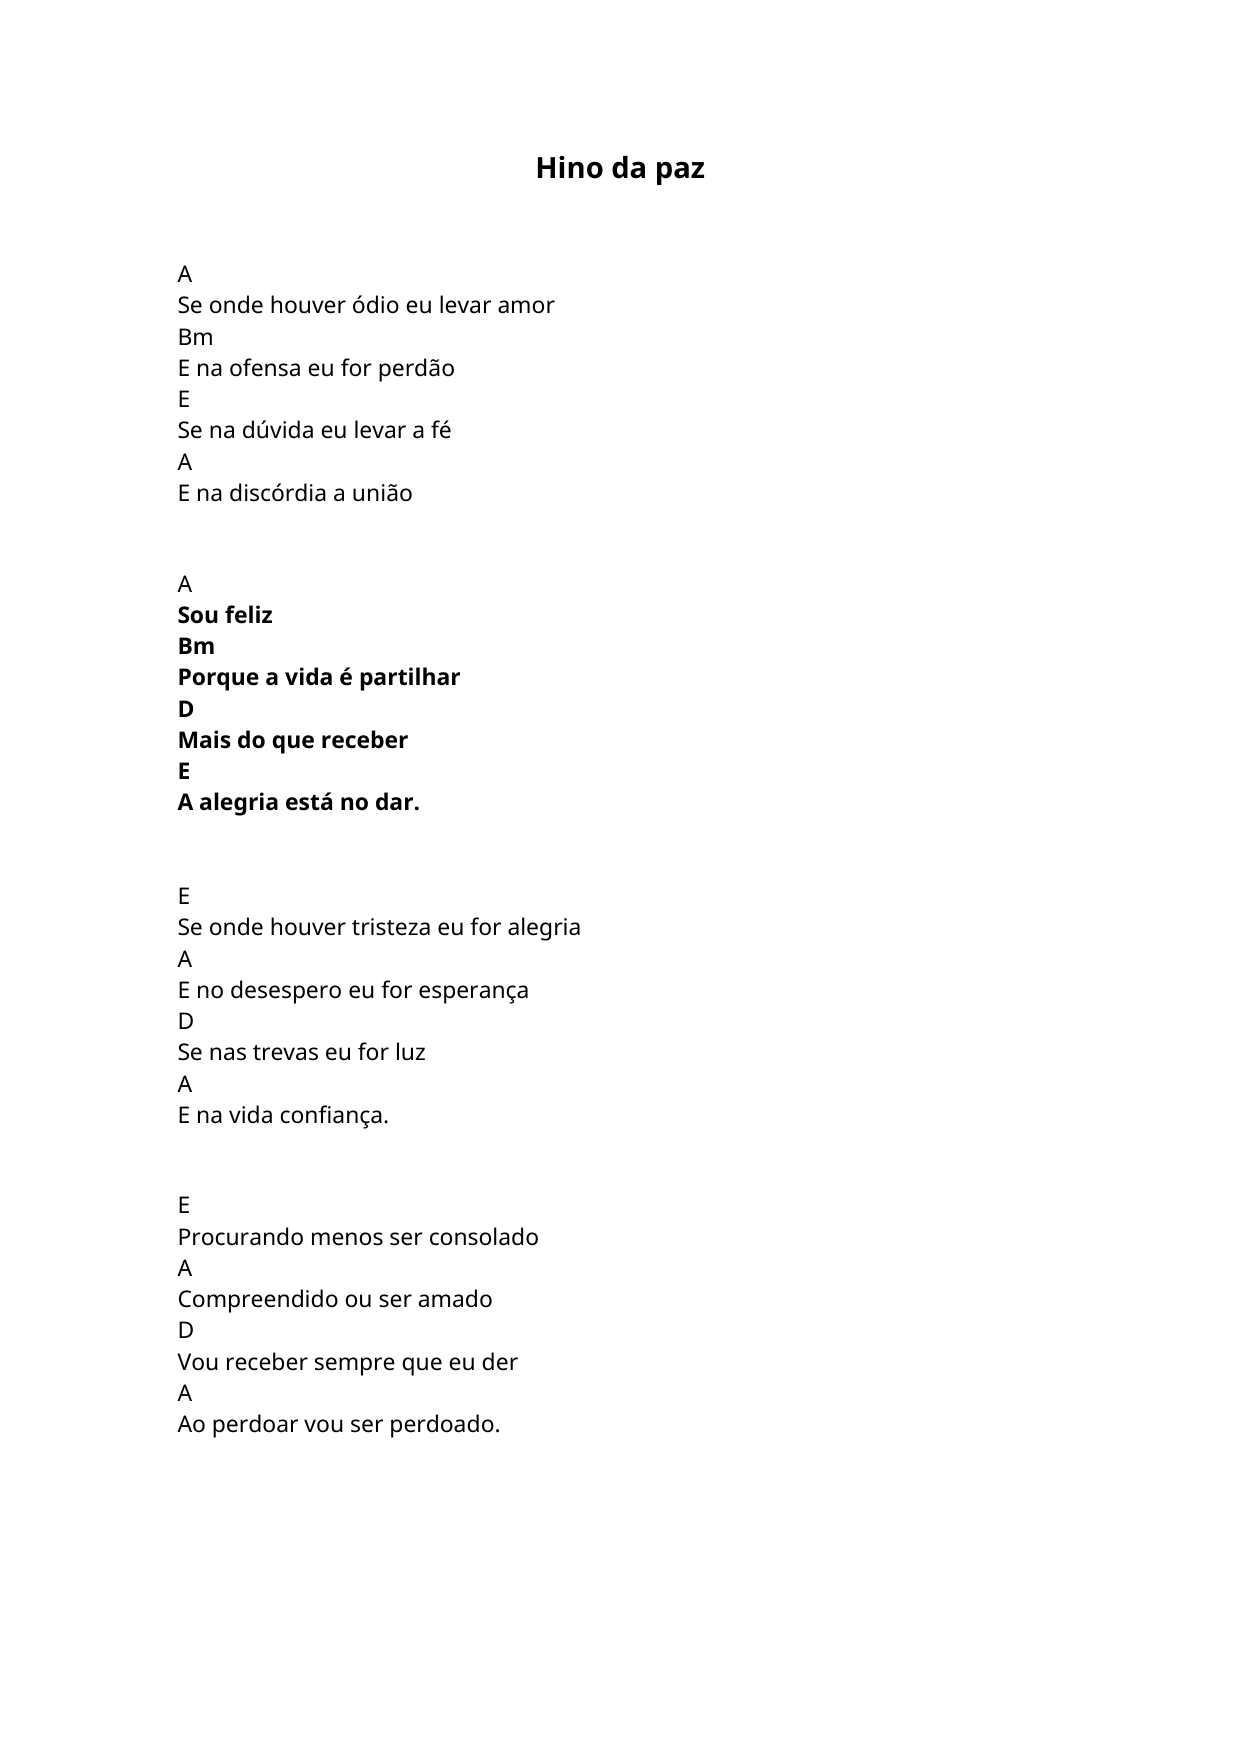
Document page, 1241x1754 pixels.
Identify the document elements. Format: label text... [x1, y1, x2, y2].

text Se nas trevas eu for luz A [177, 1036, 1063, 1099]
text E Procurando menos ser consolado A [177, 1189, 1063, 1283]
text Compreendido ou ser amado D [177, 1283, 1063, 1346]
text Se onde houver ódio eu levar amor [177, 289, 1063, 321]
text A Sou feliz Bm Porque a vida é partilhar D Mais do que receber E A alegria está no dar. E [177, 567, 1063, 911]
text E no desespero eu for esperança [177, 974, 1063, 1005]
text Se onde houver tristeza eu for alegria A [177, 911, 1063, 974]
text Bm E na ofensa eu for perdão E Se na dúvida eu levar a fé A E na discórdia a união [177, 321, 1063, 567]
text E na vida confiança. [177, 1099, 1063, 1158]
text Hino da paz [177, 148, 1063, 187]
text Vou receber sempre que eu der A [177, 1346, 1063, 1408]
text Ao perdoar vou ser perdoado. [177, 1408, 1063, 1439]
text D [177, 1005, 1063, 1036]
text A [177, 258, 1063, 289]
